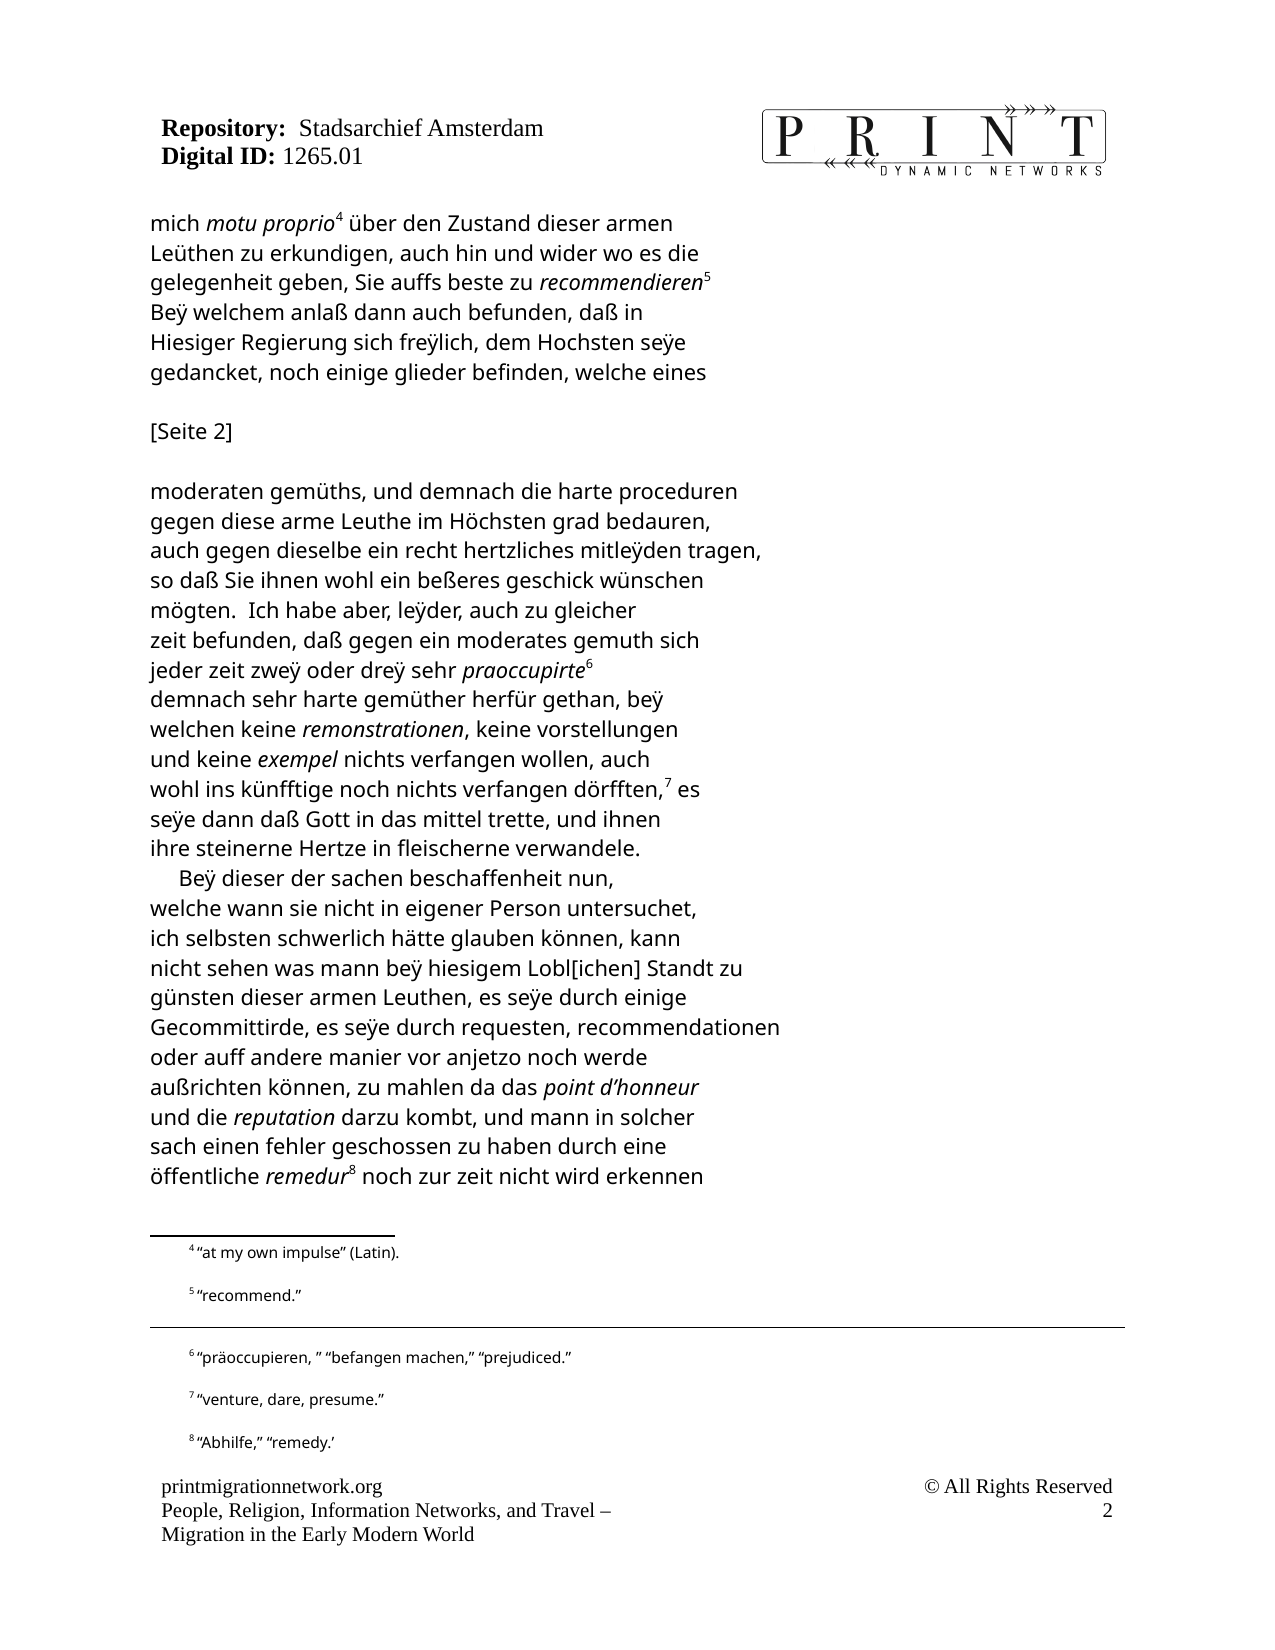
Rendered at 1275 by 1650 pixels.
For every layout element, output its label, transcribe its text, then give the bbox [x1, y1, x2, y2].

text Leüthen zu erkundigen, auch hin und wider wo es die [150, 238, 1125, 267]
text zeit befunden, daß gegen ein moderates gemuth sich [150, 625, 1125, 655]
text günsten dieser armen Leuthen, es seÿe durch einige [150, 982, 1125, 1012]
picture [755, 103, 1113, 179]
text gegen diese arme Leuthe im Höchsten grad bedauren, [150, 506, 1125, 536]
text Beÿ dieser der sachen beschaffenheit nun, [150, 863, 1125, 893]
text und keine exempel nichts verfangen wollen, auch [150, 744, 1125, 774]
text Beÿ welchem anlaß dann auch befunden, daß in [150, 297, 1125, 327]
text gedancket, noch einige glieder befinden, welche eines [150, 357, 1125, 387]
text oder auff andere manier vor anjetzo noch werde [150, 1042, 1125, 1072]
text gelegenheit geben, Sie auffs beste zu recommendieren [150, 267, 1125, 297]
text mögten. Ich habe aber, leÿder, auch zu gleicher [150, 595, 1125, 625]
text so daß Sie ihnen wohl ein beßeres geschick wünschen [150, 565, 1125, 595]
text nicht sehen was mann beÿ hiesigem Lobl[ichen] Standt zu [150, 953, 1125, 982]
text jeder zeit zweÿ oder dreÿ sehr praoccupirte [150, 655, 1125, 684]
text öffentliche remedur noch zur zeit nicht wird erkennen [150, 1161, 1125, 1191]
text sach einen fehler geschossen zu haben durch eine [150, 1131, 1125, 1161]
text wohl ins künfftige noch nichts verfangen dörfften, es [150, 774, 1125, 804]
text mich motu proprio über den Zustand dieser armen [150, 208, 1125, 238]
text seÿe dann daß Gott in das mittel trette, und ihnen [150, 804, 1125, 833]
text auch gegen dieselbe ein recht hertzliches mitleÿden tragen, [150, 536, 1125, 565]
text ihre steinerne Hertze in fleischerne verwandele. [150, 833, 1125, 863]
text [Seite 2] [150, 416, 1125, 446]
text demnach sehr harte gemüther herfür gethan, beÿ [150, 684, 1125, 714]
text ich selbsten schwerlich hätte glauben können, kann [150, 923, 1125, 953]
text moderaten gemüths, und demnach die harte proceduren [150, 476, 1125, 506]
text außrichten können, zu mahlen da das point d’honneur [150, 1072, 1125, 1102]
text Gecommittirde, es seÿe durch requesten, recommendationen [150, 1012, 1125, 1042]
text und die reputation darzu kombt, und mann in solcher [150, 1102, 1125, 1131]
text welche wann sie nicht in eigener Person untersuchet, [150, 893, 1125, 923]
text Hiesiger Regierung sich freÿlich, dem Hochsten seÿe [150, 327, 1125, 357]
text welchen keine remonstrationen, keine vorstellungen [150, 714, 1125, 744]
